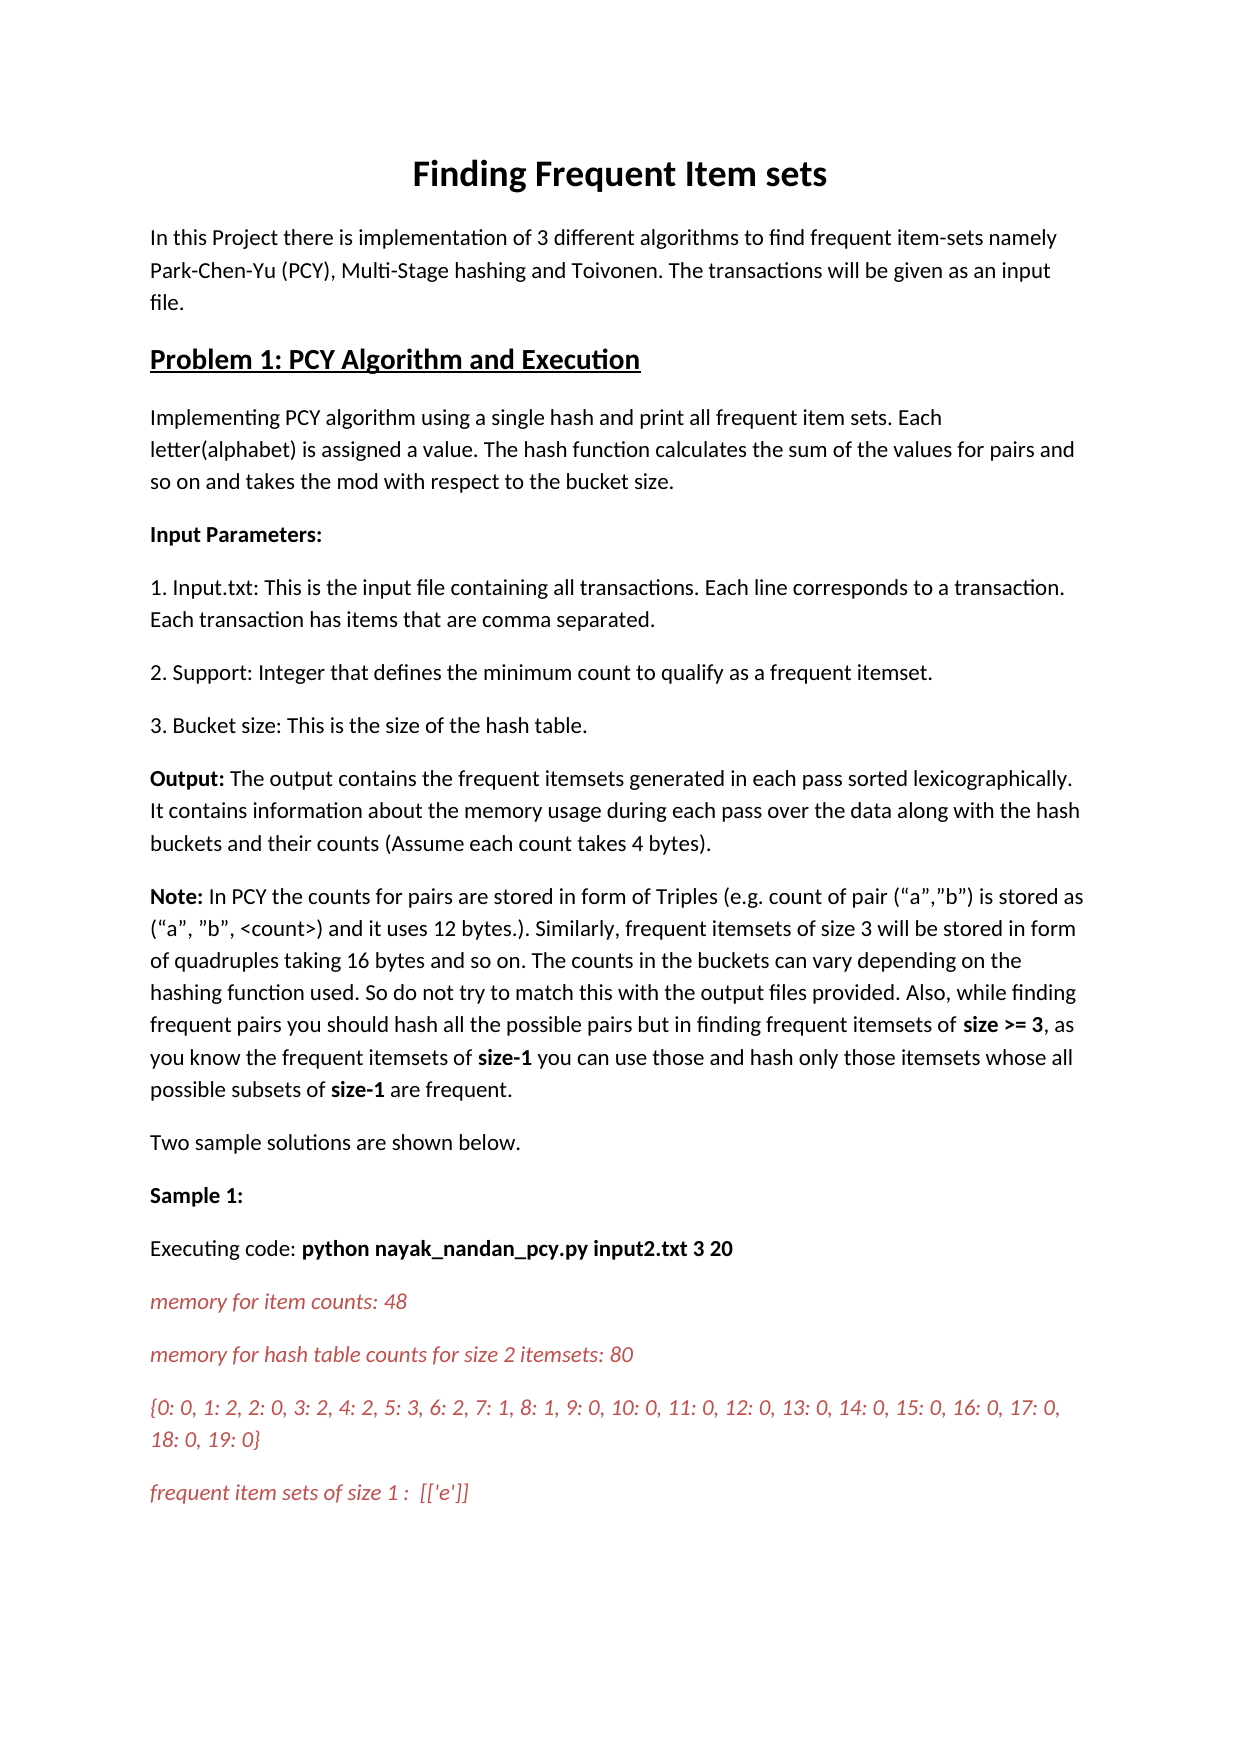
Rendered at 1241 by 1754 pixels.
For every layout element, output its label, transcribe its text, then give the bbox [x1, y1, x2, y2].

text Sample 1: [150, 1181, 1090, 1209]
text 2. Support: Integer that defines the minimum count to qualify as a frequent itemset. [150, 658, 1090, 686]
text 1. Input.txt: This is the input file containing all transactions. Each line corresponds to a transaction. Each transaction has items that are comma separated. [150, 573, 1090, 633]
text Input Parameters: [150, 520, 1090, 548]
text 3. Bucket size: This is the size of the hash table. [150, 711, 1090, 739]
text Executing code: python nayak_nandan_pcy.py input2.txt 3 20 [150, 1234, 1090, 1262]
text memory for hash table counts for size 2 itemsets: 80 [150, 1340, 1090, 1368]
text frequent item sets of size 1 : [['e']] [150, 1478, 1090, 1506]
text Implementing PCY algorithm using a single hash and print all frequent item sets. Each letter(alphabet) is assigned a value. The hash function calculates the sum of the values for pairs and so on and takes the mod with respect to the bucket size. [150, 403, 1090, 495]
text Two sample solutions are shown below. [150, 1128, 1090, 1156]
text {0: 0, 1: 2, 2: 0, 3: 2, 4: 2, 5: 3, 6: 2, 7: 1, 8: 1, 9: 0, 10: 0, 11: 0, 12: 0, 13: 0, 14: 0, 15: 0, 16: 0, 17: 0, 18: 0, 19: 0} [150, 1393, 1090, 1453]
text In this Project there is implementation of 3 different algorithms to find frequent item-sets namely Park-Chen-Yu (PCY), Multi-Stage hashing and Toivonen. The transactions will be given as an input file. [150, 223, 1090, 316]
text Finding Frequent Item sets [150, 150, 1090, 196]
text Problem 1: PCY Algorithm and Execution [150, 341, 1090, 377]
text Note: In PCY the counts for pairs are stored in form of Triples (e.g. count of pair (“a”,”b”) is stored as (“a”, ”b”, <count>) and it uses 12 bytes.). Similarly, frequent itemsets of size 3 will be stored in form of quadruples taking 16 bytes and so on. The counts in the buckets can vary depending on the hashing function used. So do not try to match this with the output files provided. Also, while finding frequent pairs you should hash all the possible pairs but in finding frequent itemsets of size >= 3, as you know the frequent itemsets of size-1 you can use those and hash only those itemsets whose all possible subsets of size-1 are frequent. [150, 882, 1090, 1103]
text memory for item counts: 48 [150, 1287, 1090, 1315]
text Output: The output contains the frequent itemsets generated in each pass sorted lexicographically. It contains information about the memory usage during each pass over the data along with the hash buckets and their counts (Assume each count takes 4 bytes). [150, 764, 1090, 857]
